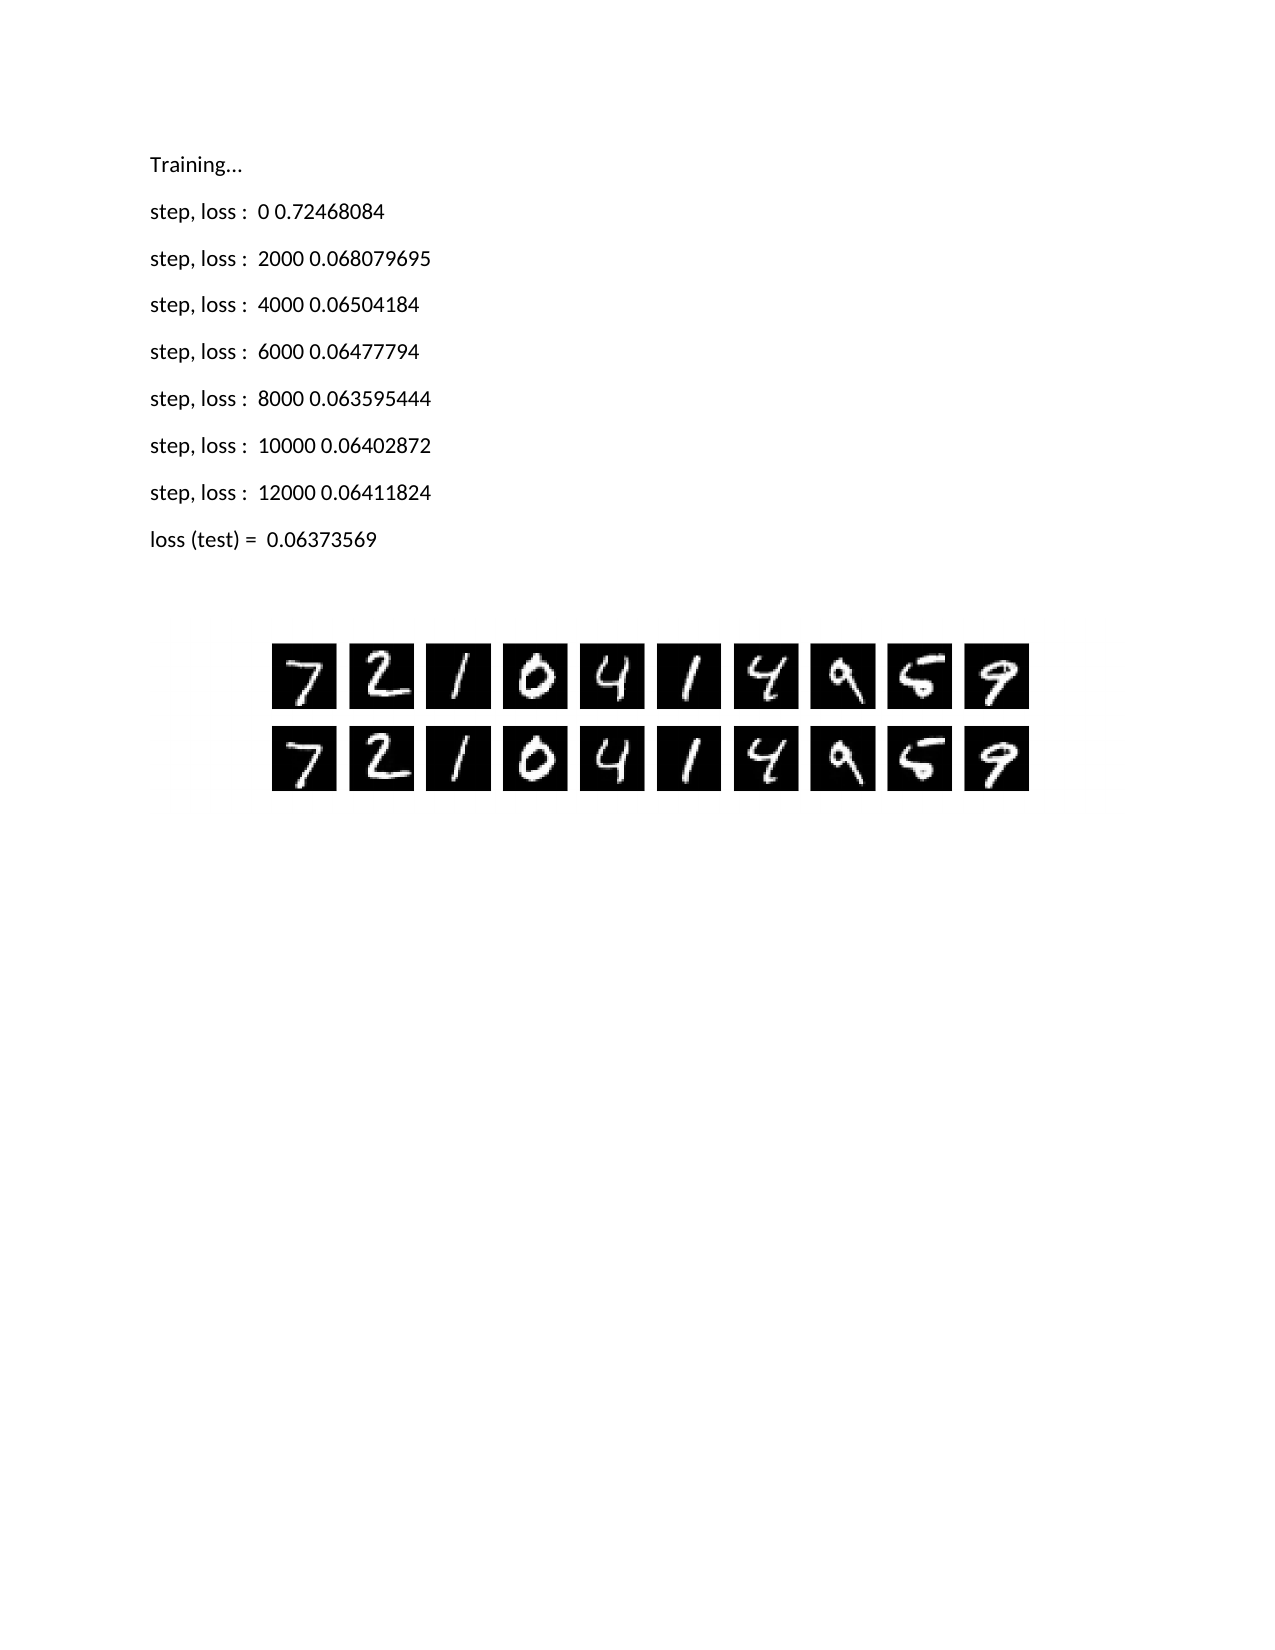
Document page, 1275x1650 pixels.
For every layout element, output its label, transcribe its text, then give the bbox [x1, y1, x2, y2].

text step, loss : 2000 0.068079695 [150, 244, 1125, 272]
text loss (test) = 0.06373569 [150, 525, 1125, 553]
text step, loss : 12000 0.06411824 [150, 478, 1125, 506]
text step, loss : 4000 0.06504184 [150, 291, 1125, 319]
text step, loss : 0 0.72468084 [150, 197, 1125, 225]
text step, loss : 8000 0.063595444 [150, 384, 1125, 412]
text step, loss : 10000 0.06402872 [150, 431, 1125, 459]
picture [150, 618, 1125, 814]
text Training... [150, 150, 1125, 178]
text step, loss : 6000 0.06477794 [150, 337, 1125, 366]
